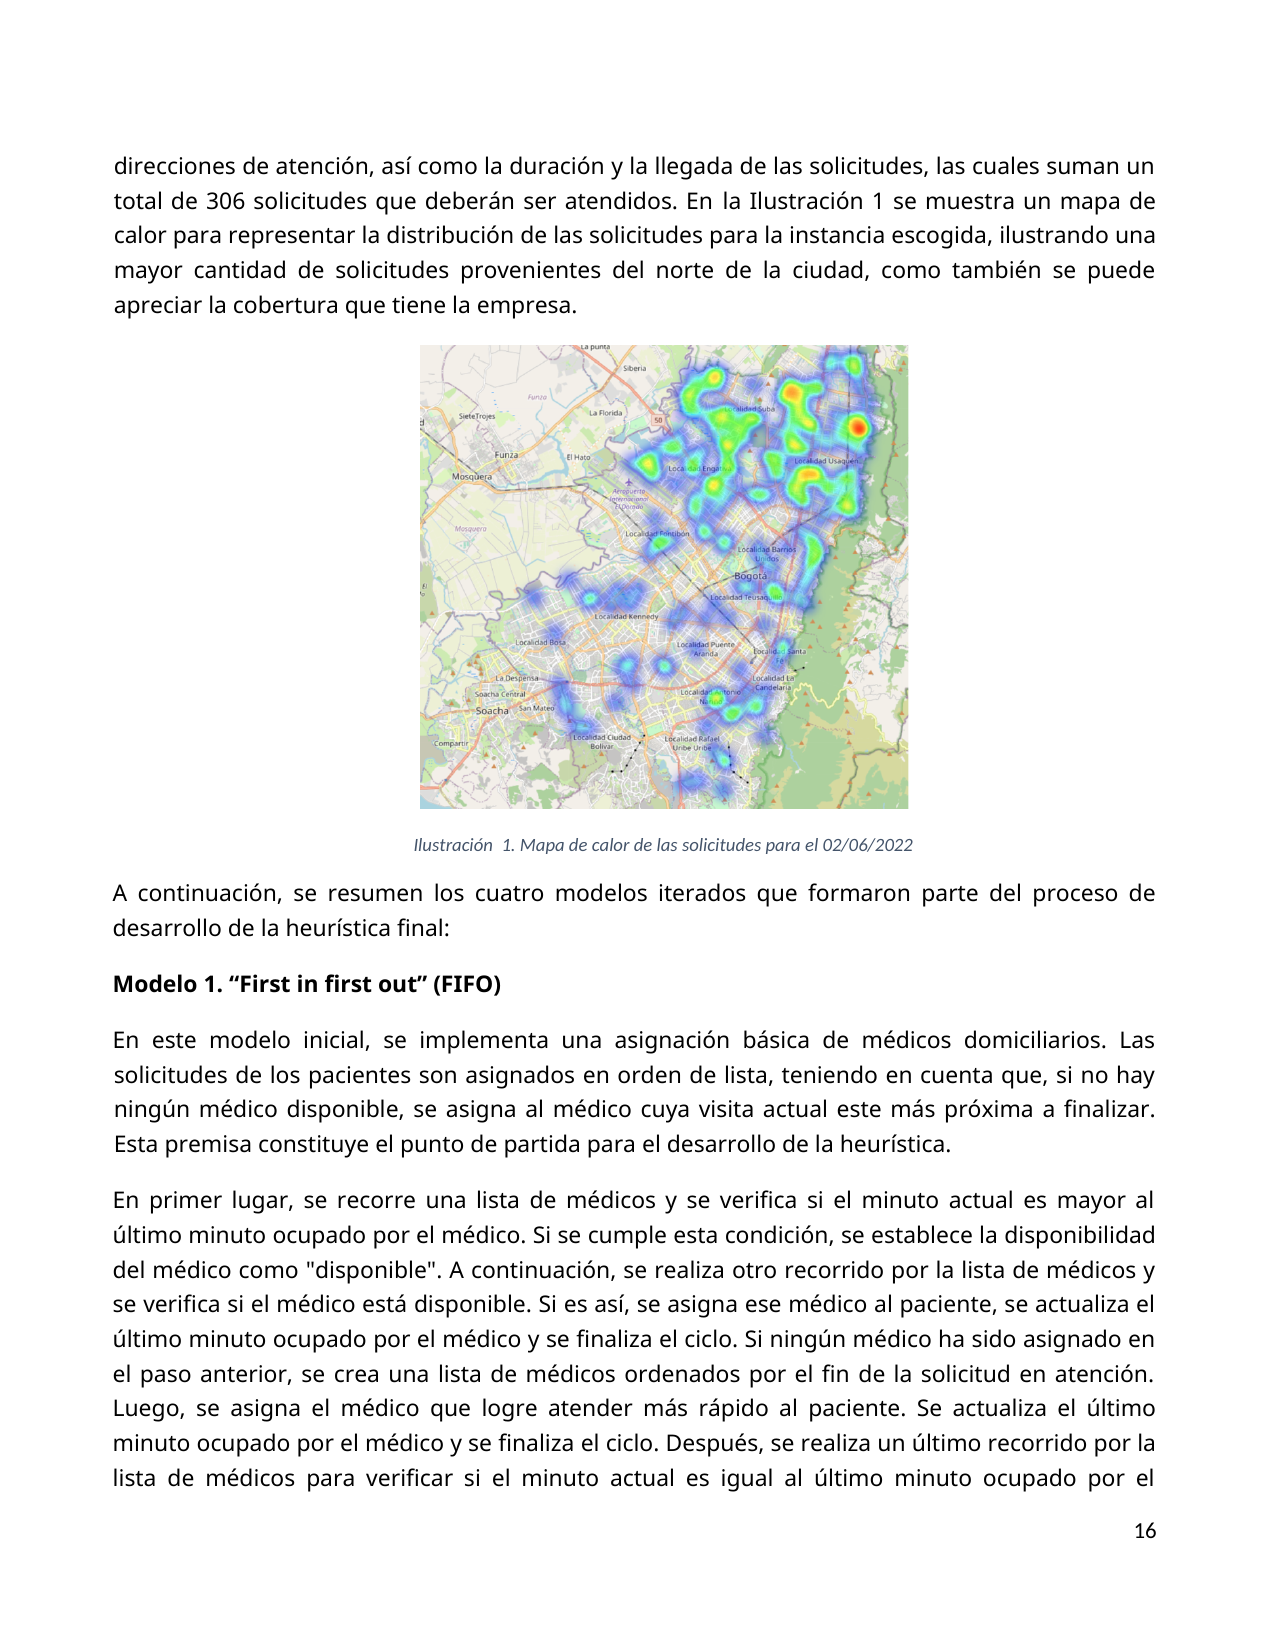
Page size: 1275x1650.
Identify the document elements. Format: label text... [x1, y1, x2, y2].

text Ilustración 1. Mapa de calor de las solicitudes para el 02/06/2022 [112, 833, 1216, 856]
picture [420, 345, 909, 809]
text En este modelo inicial, se implementa una asignación básica de médicos domiciliarios. Las solicitudes de los pacientes son asignados en orden de lista, teniendo en cuenta que, si no hay ningún médico disponible, se asigna al médico cuya visita actual este más próxima a finalizar. Esta premisa constituye el punto de partida para el desarrollo de la heurística. [112, 1024, 1157, 1159]
text A continuación, se resumen los cuatro modelos iterados que formaron parte del proceso de desarrollo de la heurística final: [112, 877, 1157, 943]
text Modelo 1. “First in first out” (FIFO) [112, 968, 1157, 999]
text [112, 1184, 1157, 1493]
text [112, 150, 1157, 320]
